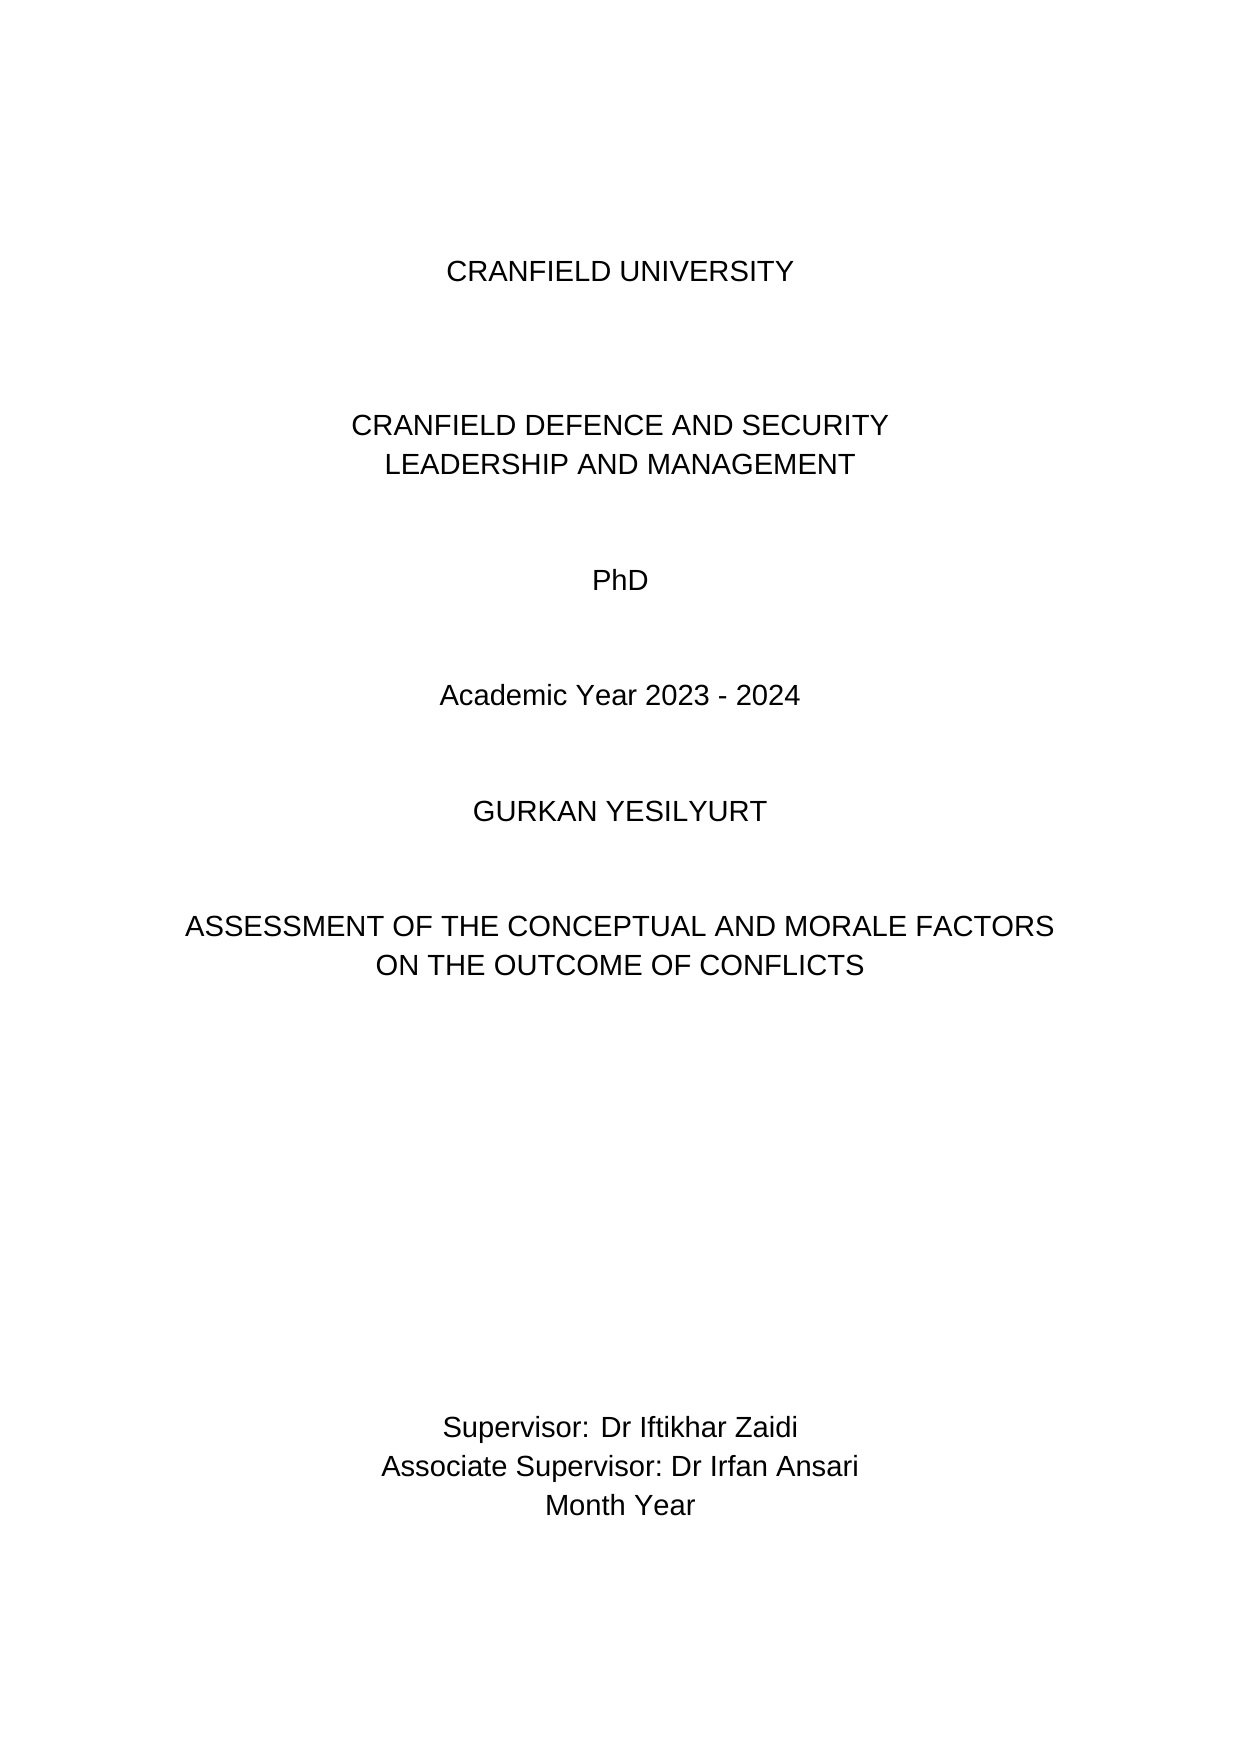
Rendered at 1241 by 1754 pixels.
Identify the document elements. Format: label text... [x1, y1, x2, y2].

text LEADERSHIP AND MANAGEMENT [177, 447, 1063, 481]
text CRANFIELD DEFENCE AND SECURITY [177, 408, 1063, 442]
text Month Year [177, 1488, 1063, 1521]
text Academic Year 2023 - 2024 [177, 678, 1063, 712]
text Supervisor: Dr Iftikhar Zaidi [177, 1411, 1063, 1444]
text CRANFIELD UNIVERSITY [177, 254, 1063, 288]
text Associate Supervisor: Dr Irfan Ansari [177, 1449, 1063, 1483]
text GURKAN YESILYURT [177, 794, 1063, 827]
text PhD [177, 563, 1063, 596]
text ASSESSMENT OF THE CONCEPTUAL AND MORALE FACTORS ON THE OUTCOME OF CONFLICTS [177, 909, 1063, 982]
